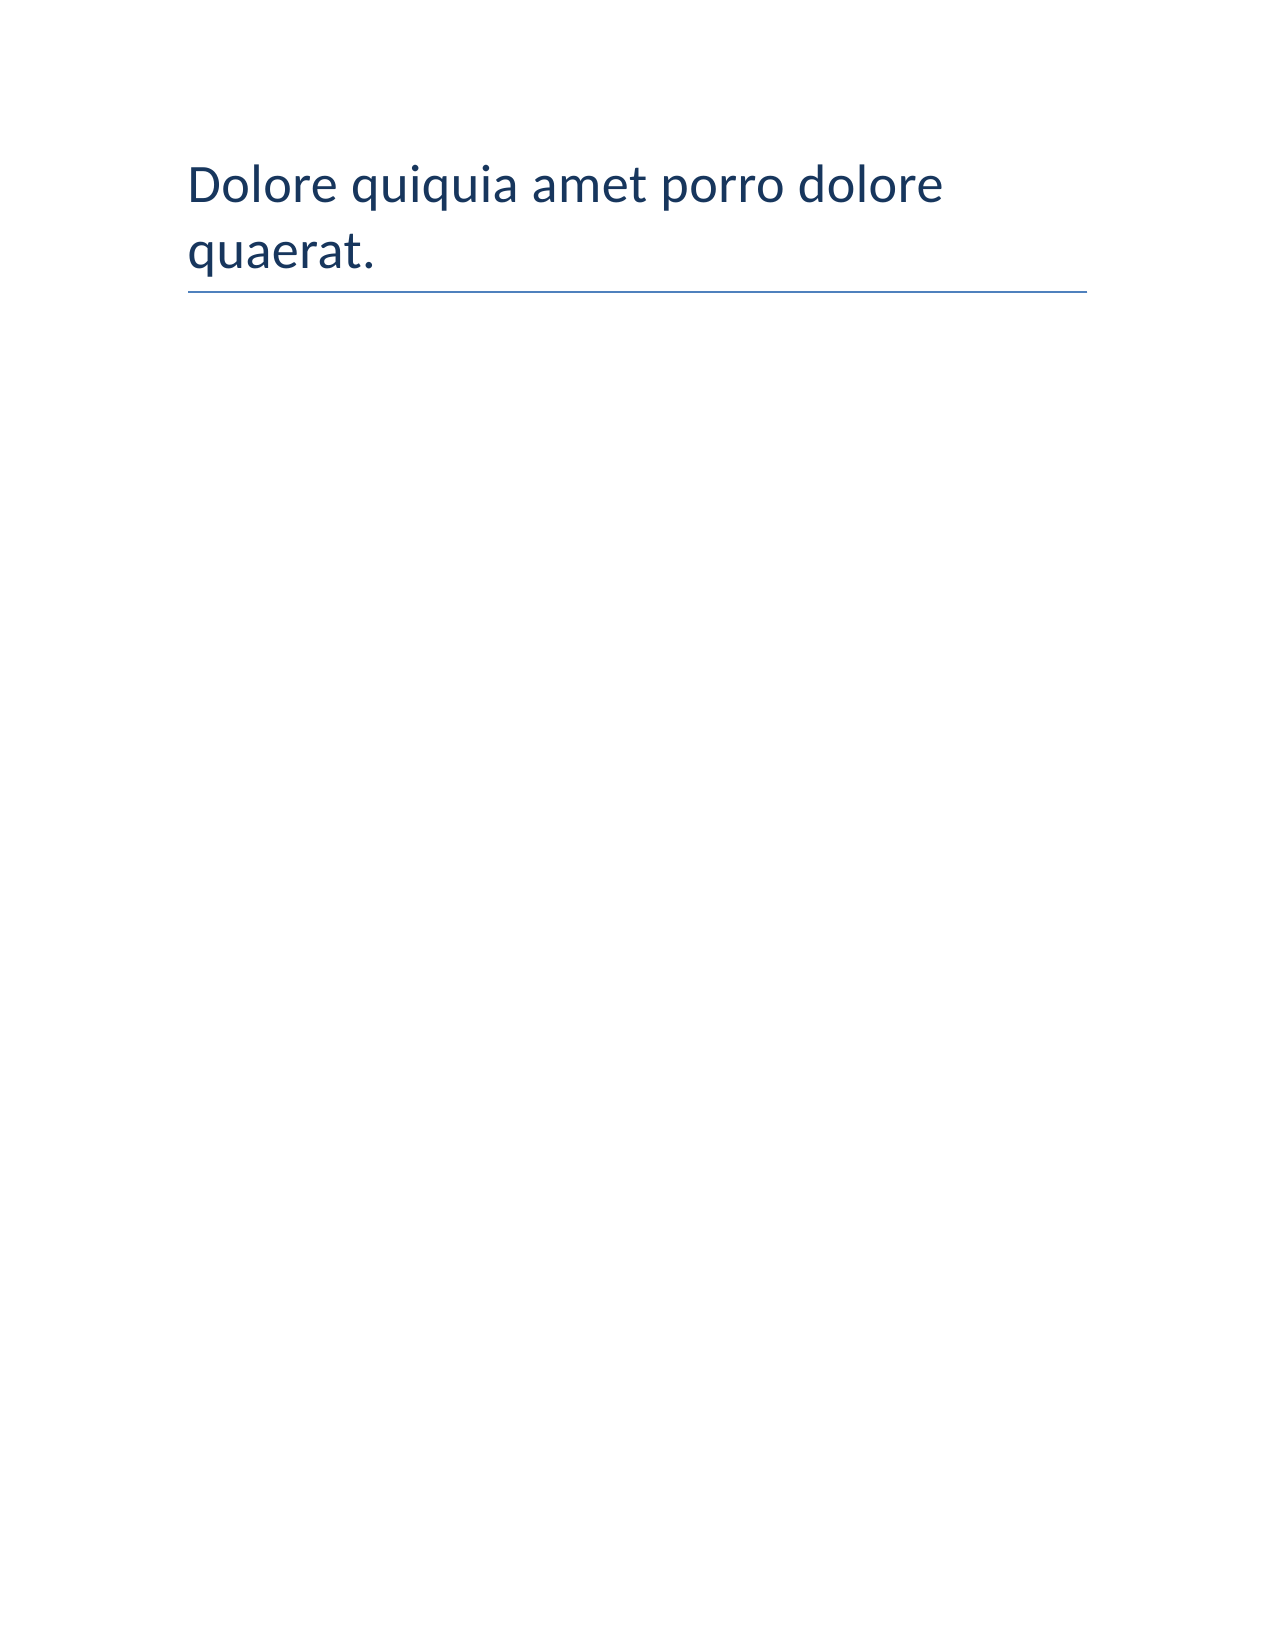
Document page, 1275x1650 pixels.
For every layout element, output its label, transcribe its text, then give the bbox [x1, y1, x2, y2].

title Dolore quiquia amet porro dolore quaerat. [187, 150, 1087, 293]
